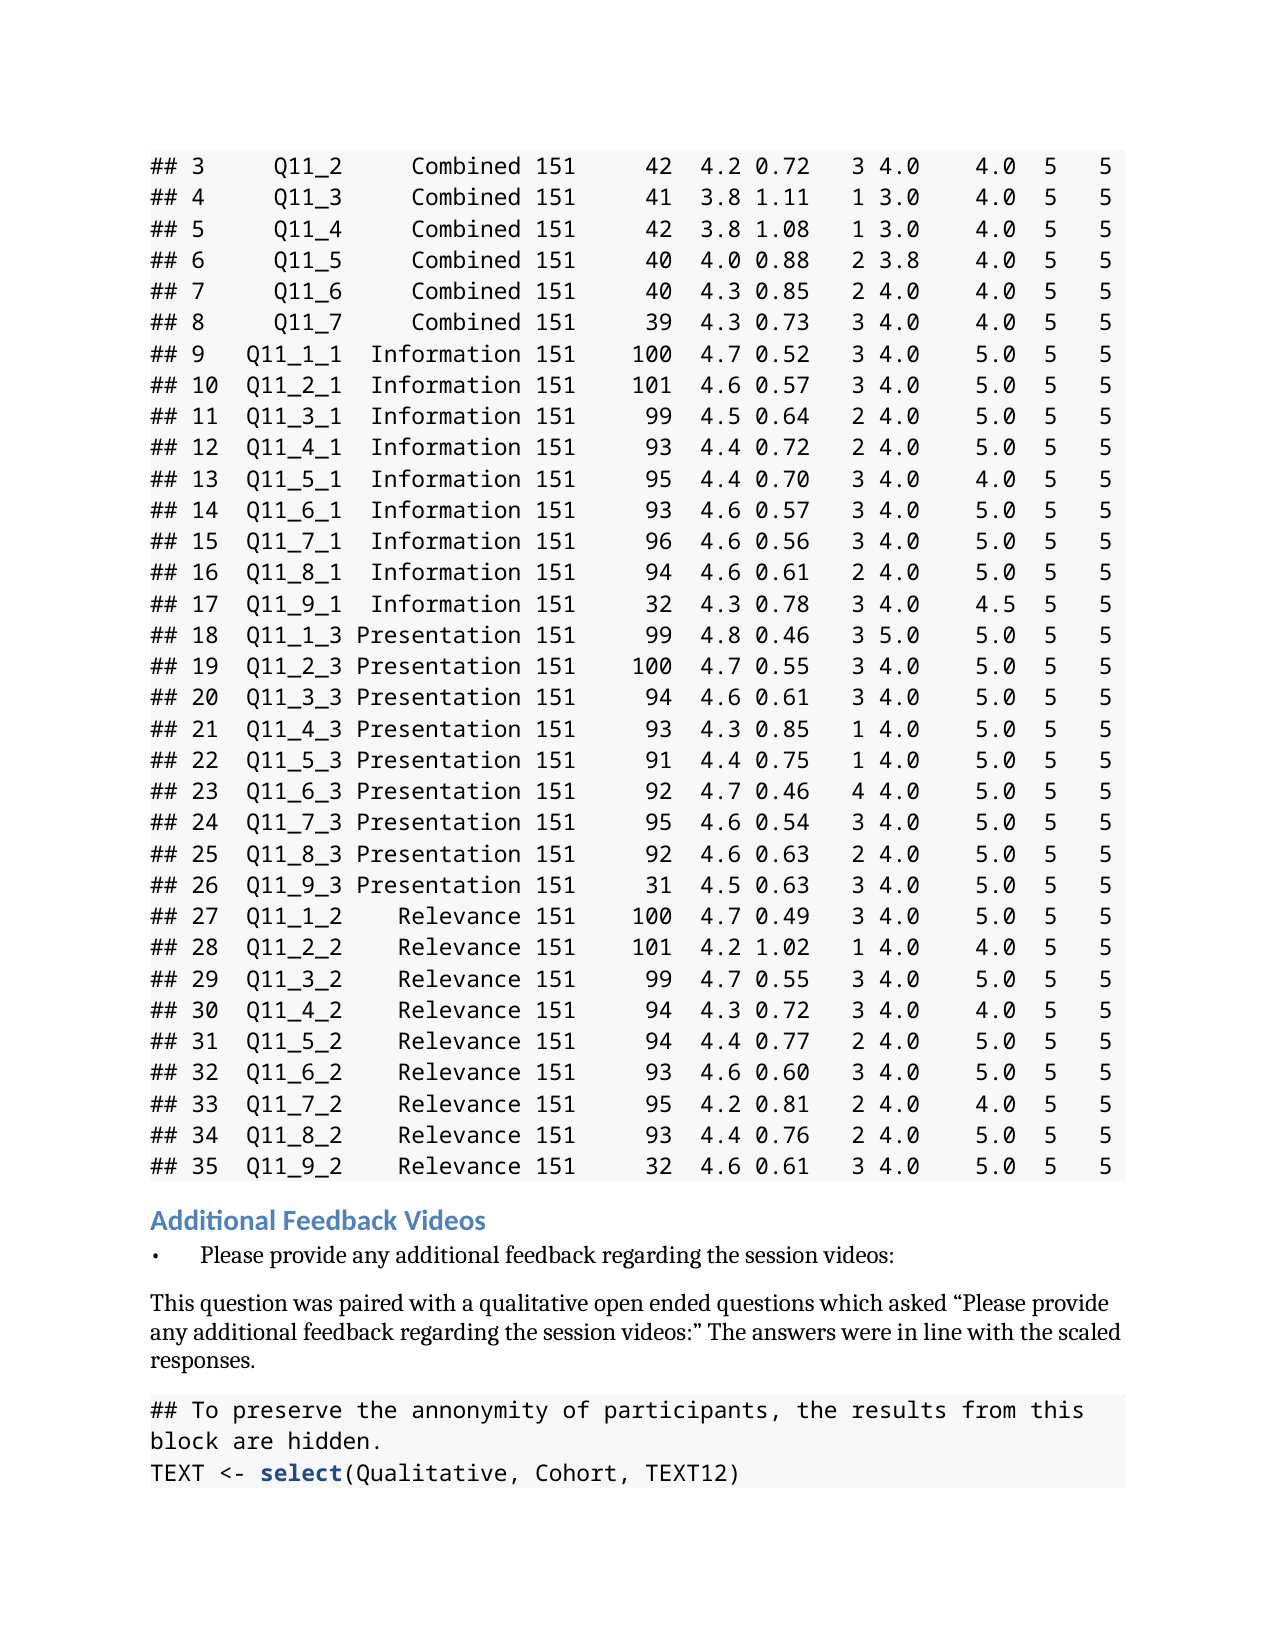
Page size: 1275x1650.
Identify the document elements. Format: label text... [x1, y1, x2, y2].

text This question was paired with a qualitative open ended questions which asked “Please provide any additional feedback regarding the session videos:” The answers were in line with the scaled responses. [150, 1289, 1125, 1375]
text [150, 150, 1125, 1181]
list Please provide any additional feedback regarding the session videos: [150, 1241, 1125, 1270]
subtitle Additional Feedback Videos [150, 1202, 1125, 1238]
